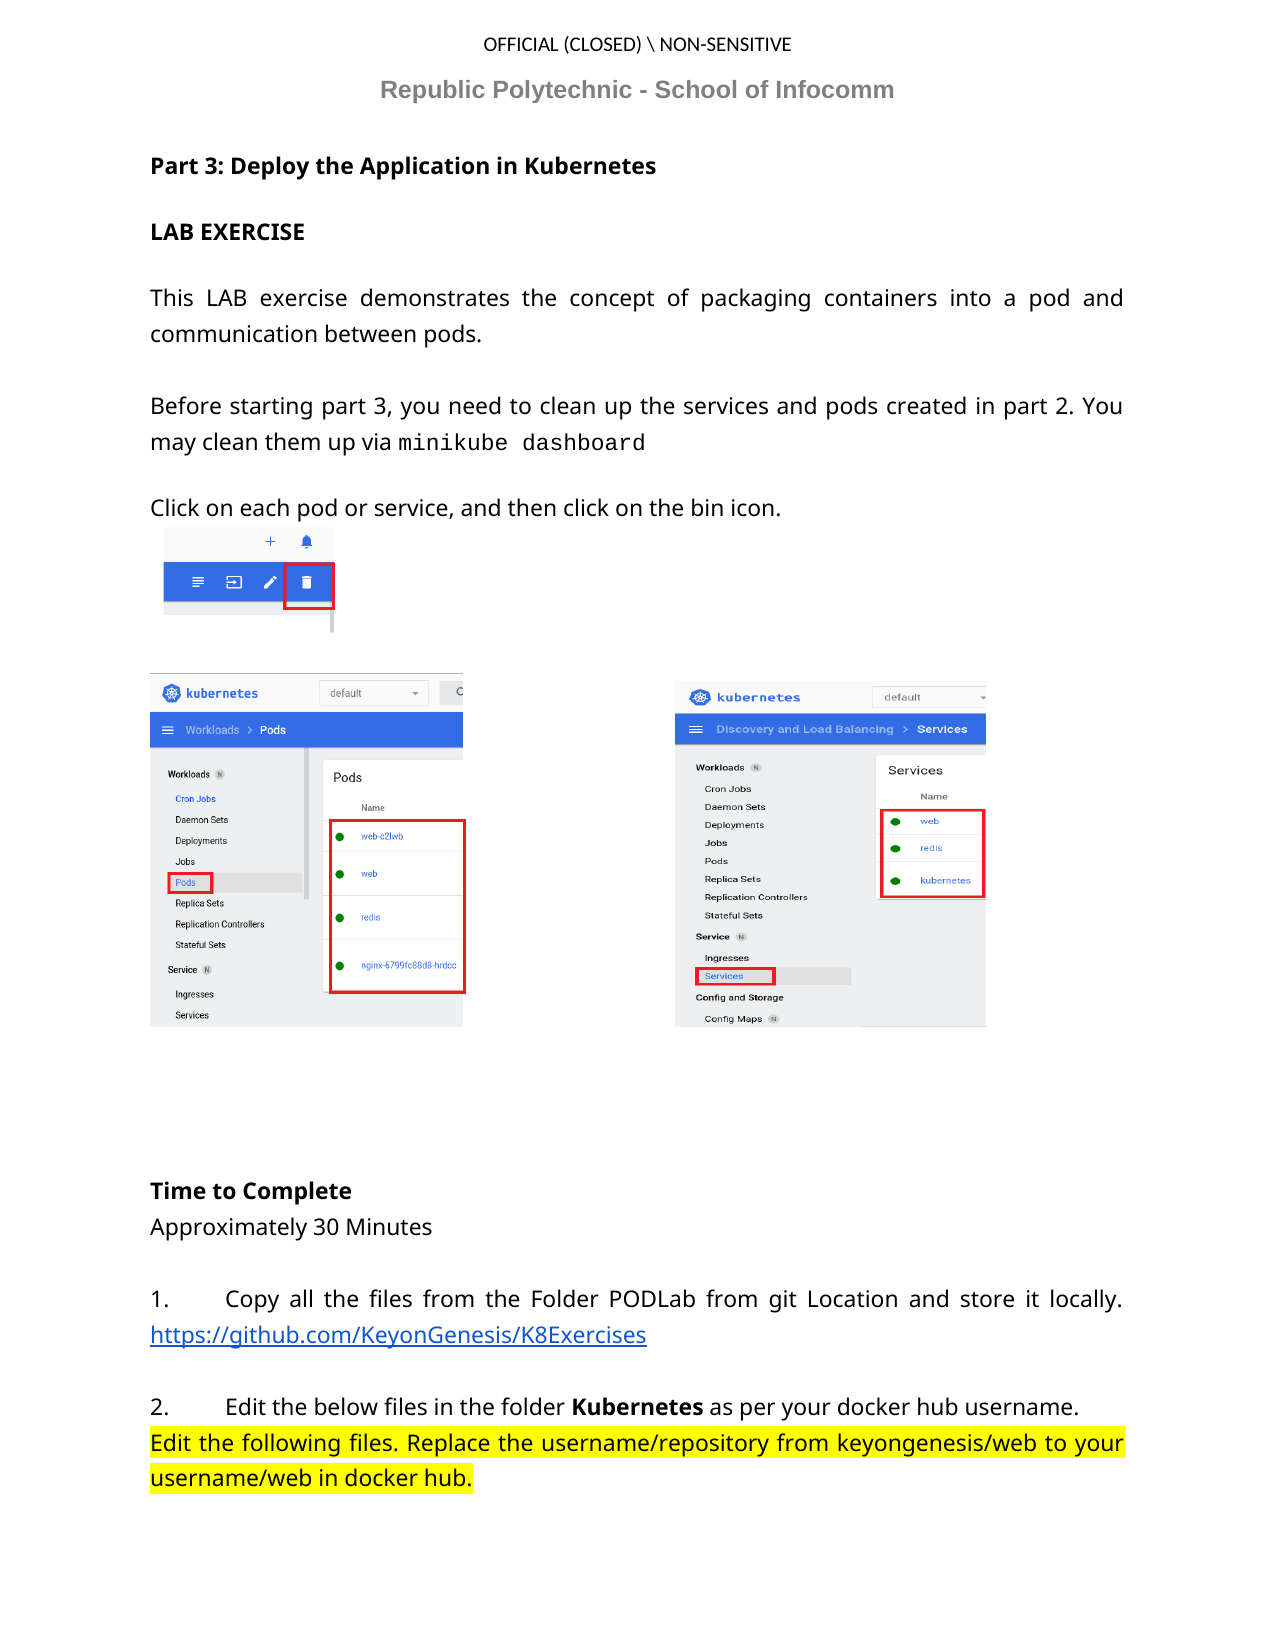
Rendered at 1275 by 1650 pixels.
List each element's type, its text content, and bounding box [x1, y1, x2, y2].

text Part 3: Deploy the Application in Kubernetes [150, 150, 1125, 181]
text LAB EXERCISE [150, 216, 1125, 247]
text 1. Copy all the files from the Folder PODLab from git Location and store it locally. https://github.com/KeyonGenesis/K8Exercises [150, 1283, 1125, 1350]
text This LAB exercise demonstrates the concept of packaging containers into a pod and communication between pods. [150, 282, 1125, 349]
picture [675, 681, 991, 1027]
picture [150, 673, 470, 1027]
text Edit the following files. Replace the username/repository from keyongenesis/web to your username/web in docker hub. [150, 1458, 1125, 1494]
text Time to Complete [150, 1175, 1125, 1206]
picture [163, 527, 339, 640]
text Before starting part 3, you need to clean up the services and pods created in part 2. You may clean them up via minikube dashboard [150, 390, 1125, 457]
text Approximately 30 Minutes [150, 1211, 1125, 1242]
text Click on each pod or service, and then click on the bin icon. [150, 492, 1125, 523]
text 2. Edit the below files in the folder Kubernetes as per your docker hub username. [150, 1391, 1125, 1422]
